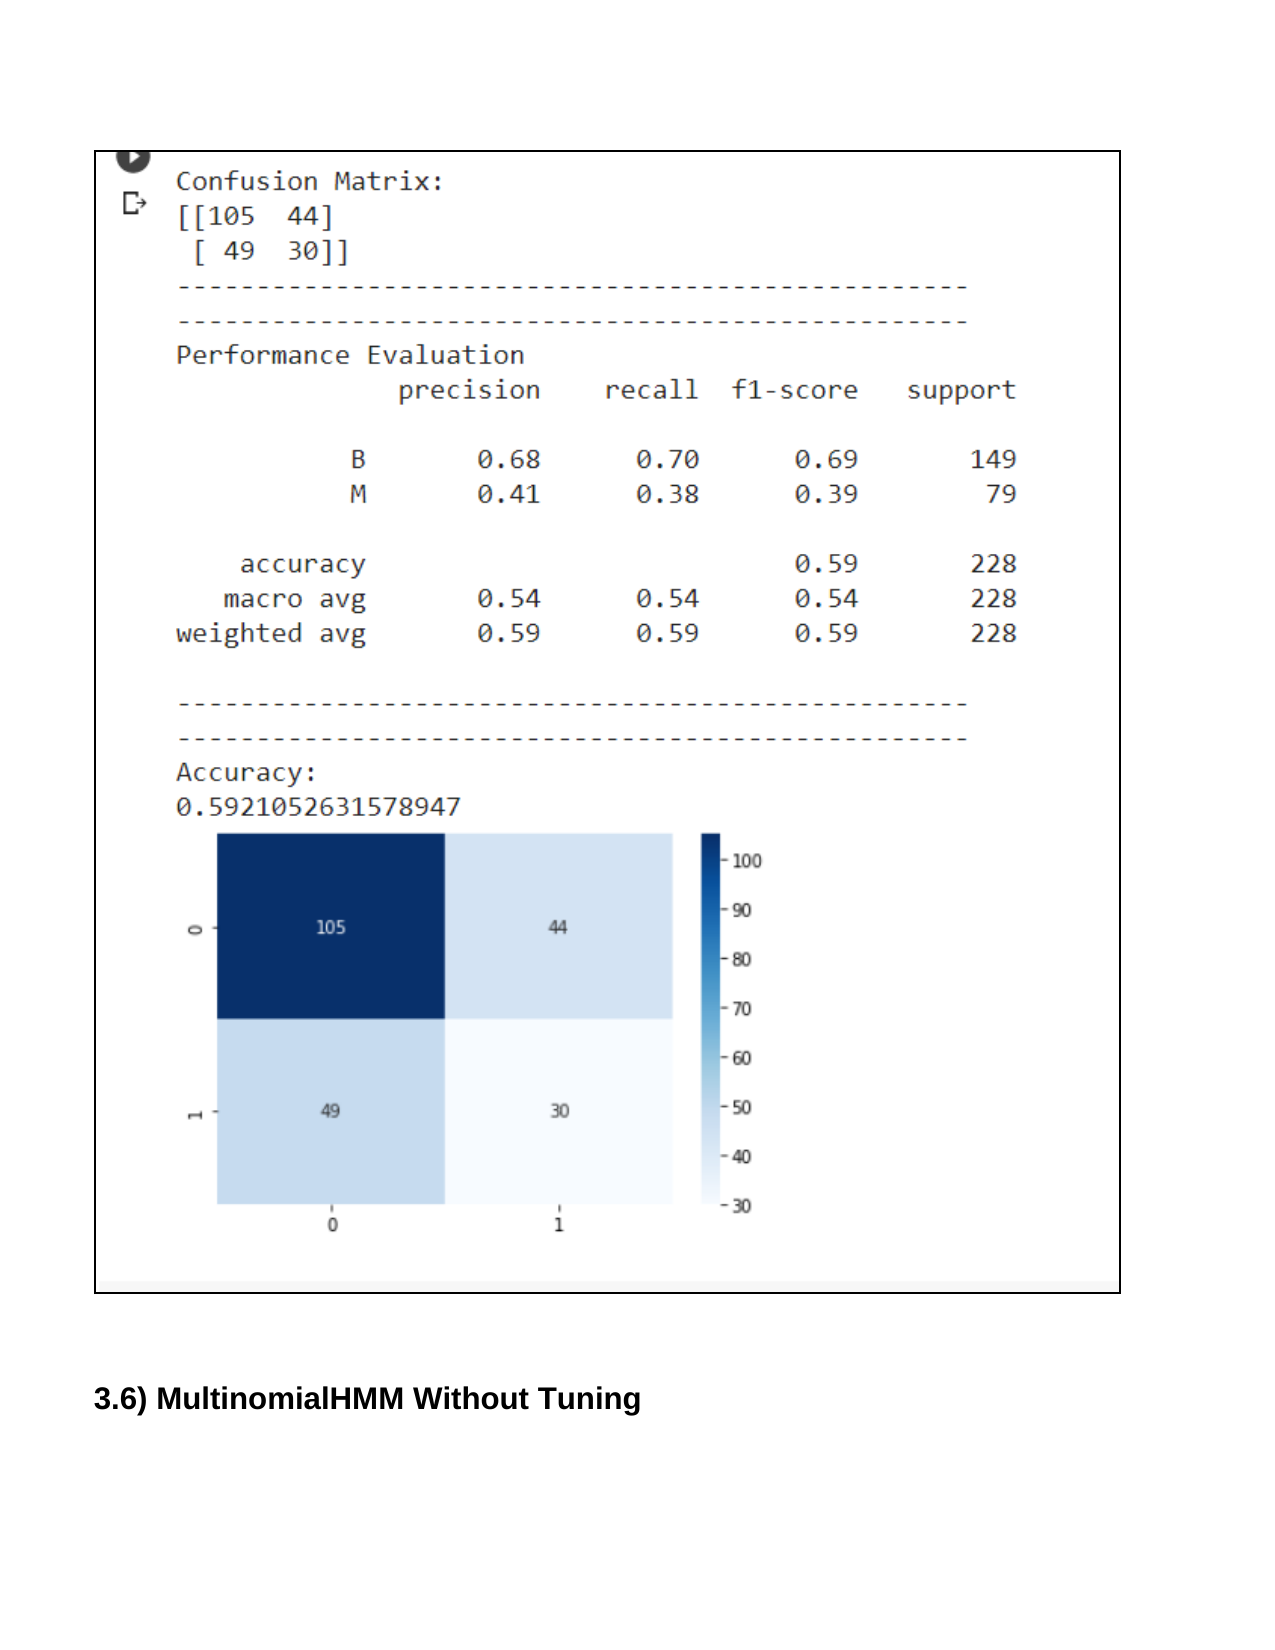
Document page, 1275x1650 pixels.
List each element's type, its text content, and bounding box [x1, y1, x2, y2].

picture [96, 152, 1119, 1292]
text 3.6) MultinomialHMM Without Tuning [94, 1380, 1200, 1416]
